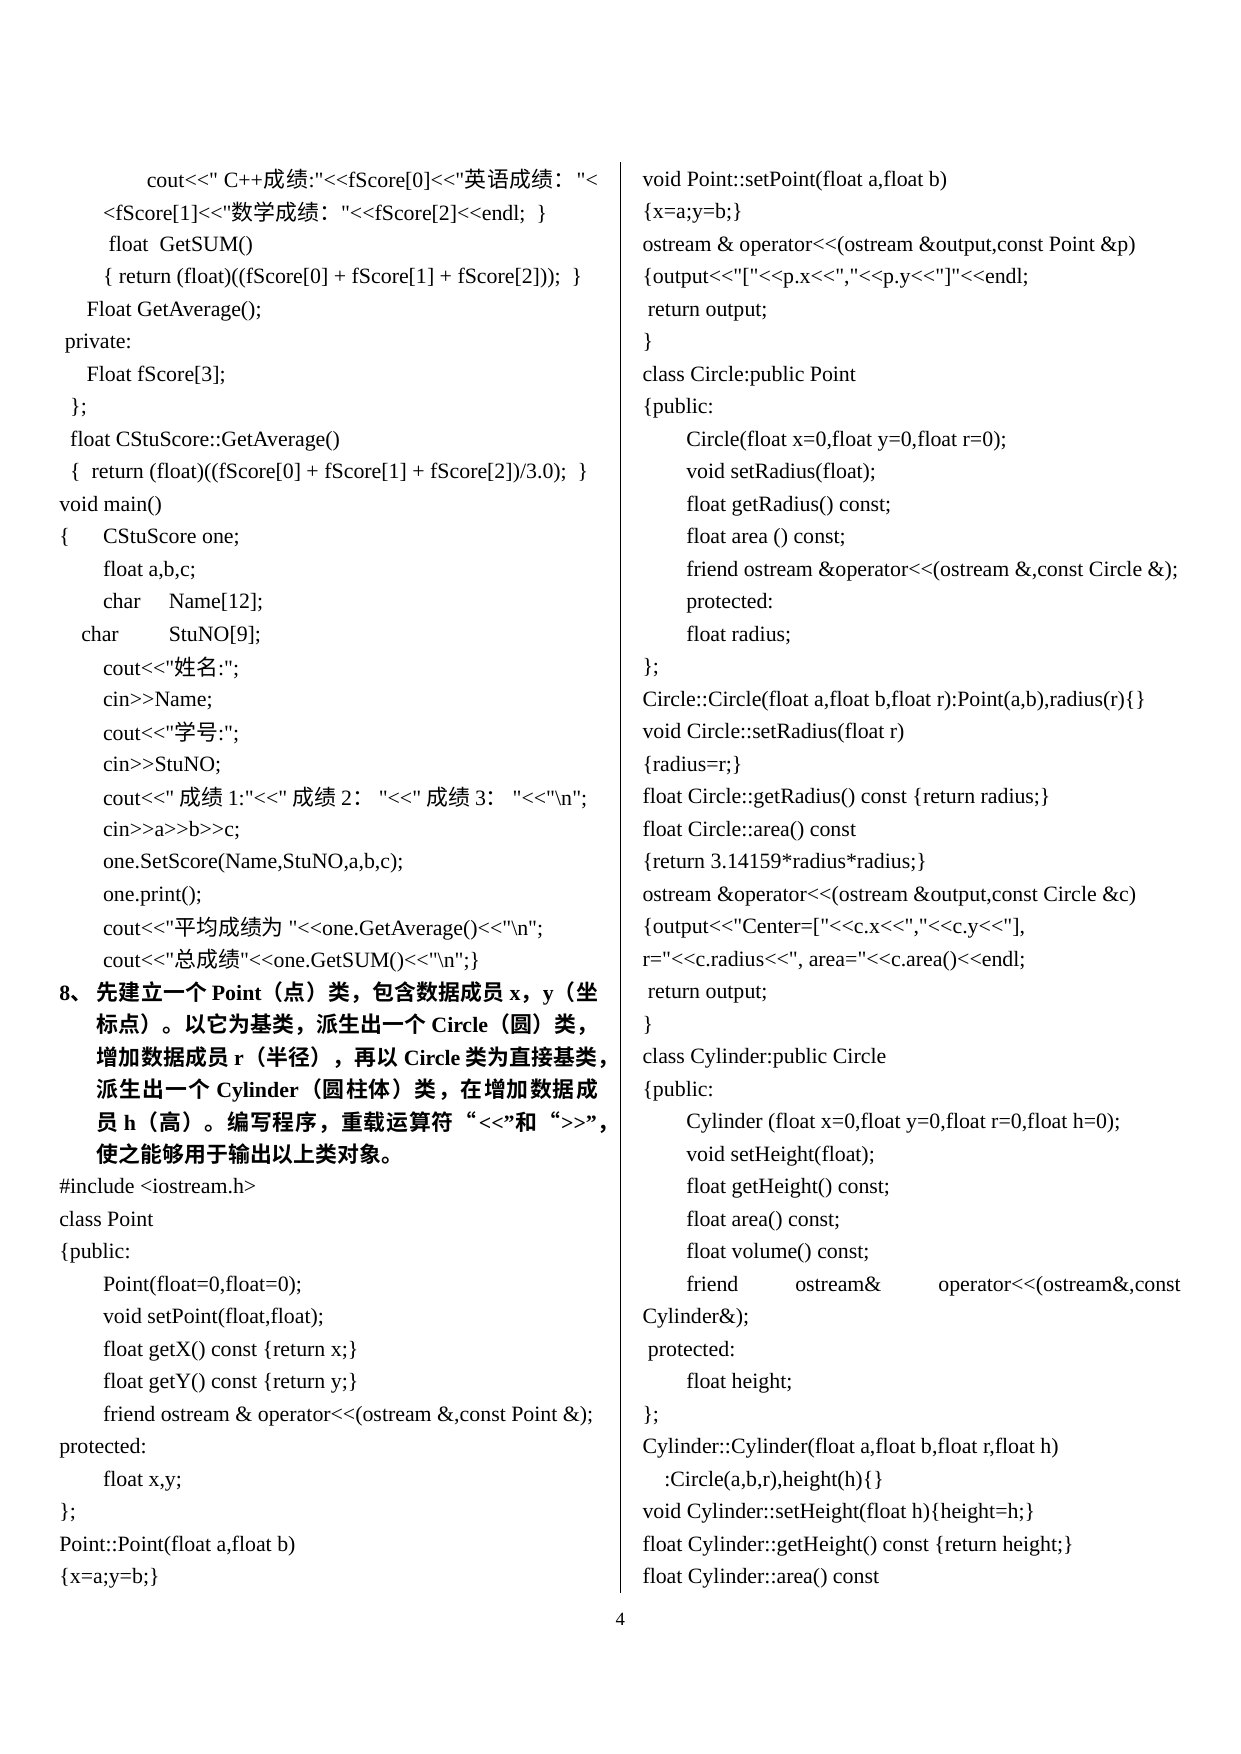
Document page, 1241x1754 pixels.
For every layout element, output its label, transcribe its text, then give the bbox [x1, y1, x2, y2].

text float x,y; [59, 1462, 598, 1494]
text return output; [642, 292, 1181, 324]
text :Circle(a,b,r),height(h){} [642, 1462, 1181, 1494]
text one.print(); [59, 877, 598, 909]
text class Circle:public Point [642, 357, 1181, 389]
text class Point [59, 1202, 598, 1234]
text private: [59, 324, 598, 357]
text {radius=r;} [642, 747, 1181, 779]
text void setHeight(float); [642, 1137, 1181, 1169]
text cout<<"姓名:"; [59, 649, 598, 682]
text float Cylinder::area() const [642, 1559, 1181, 1592]
text friend ostream & operator<<(ostream &,const Point &); [59, 1397, 598, 1429]
text cout<<"总成绩"<<one.GetSUM()<<"\n";} [59, 942, 598, 974]
text {x=a;y=b;} [59, 1559, 598, 1592]
text { return (float)((fScore[0] + fScore[1] + fScore[2])); } [59, 259, 598, 292]
text float Circle::getRadius() const {return radius;} [642, 779, 1181, 812]
text return output; [642, 974, 1181, 1007]
text cout<<"学号:"; [59, 714, 598, 747]
text Circle::Circle(float a,float b,float r):Point(a,b),radius(r){} [642, 682, 1181, 714]
text void Circle::setRadius(float r) [642, 714, 1181, 747]
text protected: [59, 1429, 598, 1462]
text float getHeight() const; [642, 1169, 1181, 1202]
text Cylinder::Cylinder(float a,float b,float r,float h) [642, 1429, 1181, 1462]
text }; [59, 1494, 598, 1527]
text void main() [59, 487, 598, 519]
text protected: [642, 1332, 1181, 1364]
text Point(float=0,float=0); [59, 1267, 598, 1299]
text void setPoint(float,float); [59, 1299, 598, 1332]
text cin>>a>>b>>c; [59, 812, 598, 844]
text float getRadius() const; [642, 487, 1181, 519]
text float area() const; [642, 1202, 1181, 1234]
text }; [59, 389, 598, 422]
text cout<<" C++成绩:"<<fScore[0]<<"英语成绩："<<fScore[1]<<"数学成绩："<<fScore[2]<<endl; } [103, 162, 598, 227]
text ostream & operator<<(ostream &output,const Point &p) [642, 227, 1181, 259]
text Float fScore[3]; [59, 357, 598, 389]
text one.SetScore(Name,StuNO,a,b,c); [59, 844, 598, 877]
text Circle(float x=0,float y=0,float r=0); [642, 422, 1181, 454]
text {output<<"["<<p.x<<","<<p.y<<"]"<<endl; [642, 259, 1181, 292]
text float volume() const; [642, 1234, 1181, 1267]
text float CStuScore::GetAverage() [59, 422, 598, 454]
text {return 3.14159*radius*radius;} [642, 844, 1181, 877]
text cin>>Name; [59, 682, 598, 714]
text #include <iostream.h> [59, 1169, 598, 1202]
text cin>>StuNO; [59, 747, 598, 779]
text }; [642, 1397, 1181, 1429]
text {x=a;y=b;} [642, 194, 1181, 227]
text void Point::setPoint(float a,float b) [642, 162, 1181, 194]
text {public: [642, 389, 1181, 422]
text Cylinder (float x=0,float y=0,float r=0,float h=0); [642, 1104, 1181, 1137]
text cout<<" 成绩1:"<<" 成绩2： "<<" 成绩3： "<<"\n"; [59, 779, 598, 812]
text } [642, 324, 1181, 357]
text void Cylinder::setHeight(float h){height=h;} [642, 1494, 1181, 1527]
text friend ostream &operator<<(ostream &,const Circle &); [642, 552, 1181, 584]
text }; [642, 649, 1181, 682]
text float area () const; [642, 519, 1181, 552]
text friend ostream& operator<<(ostream&,const Cylinder&); [642, 1267, 1181, 1332]
text ostream &operator<<(ostream &output,const Circle &c) [642, 877, 1181, 909]
text float radius; [642, 617, 1181, 649]
text float GetSUM() [59, 227, 598, 259]
text void setRadius(float); [642, 454, 1181, 487]
text } [642, 1007, 1181, 1039]
text class Cylinder:public Circle [642, 1039, 1181, 1072]
text float a,b,c; [59, 552, 598, 584]
text cout<<"平均成绩为 "<<one.GetAverage()<<"\n"; [59, 909, 598, 942]
text float Cylinder::getHeight() const {return height;} [642, 1527, 1181, 1559]
text { return (float)((fScore[0] + fScore[1] + fScore[2])/3.0); } [59, 454, 598, 487]
text {public: [59, 1234, 598, 1267]
text char StuNO[9]; [59, 617, 598, 649]
text char Name[12]; [59, 584, 598, 617]
text float Circle::area() const [642, 812, 1181, 844]
text float height; [642, 1364, 1181, 1397]
text protected: [642, 584, 1181, 617]
text float getX() const {return x;} [59, 1332, 598, 1364]
text {output<<"Center=["<<c.x<<","<<c.y<<"], r="<<c.radius<<", area="<<c.area()<<endl; [642, 909, 1181, 974]
text float getY() const {return y;} [59, 1364, 598, 1397]
text {public: [642, 1072, 1181, 1104]
text { CStuScore one; [59, 519, 598, 552]
list 先建立一个Point（点）类，包含数据成员x，y（坐标点）。以它为基类，派生出一个Circle（圆）类，增加数据成员r（半径），再以Circle类为直接基类，派生出一个Cylinder（圆柱体）类，在增加数据成员h（高）。编写程序，重载运算符“<<”和“>>”，使之能够用于输出以上类对象。 [59, 974, 598, 1169]
text Point::Point(float a,float b) [59, 1527, 598, 1559]
text Float GetAverage(); [59, 292, 598, 324]
